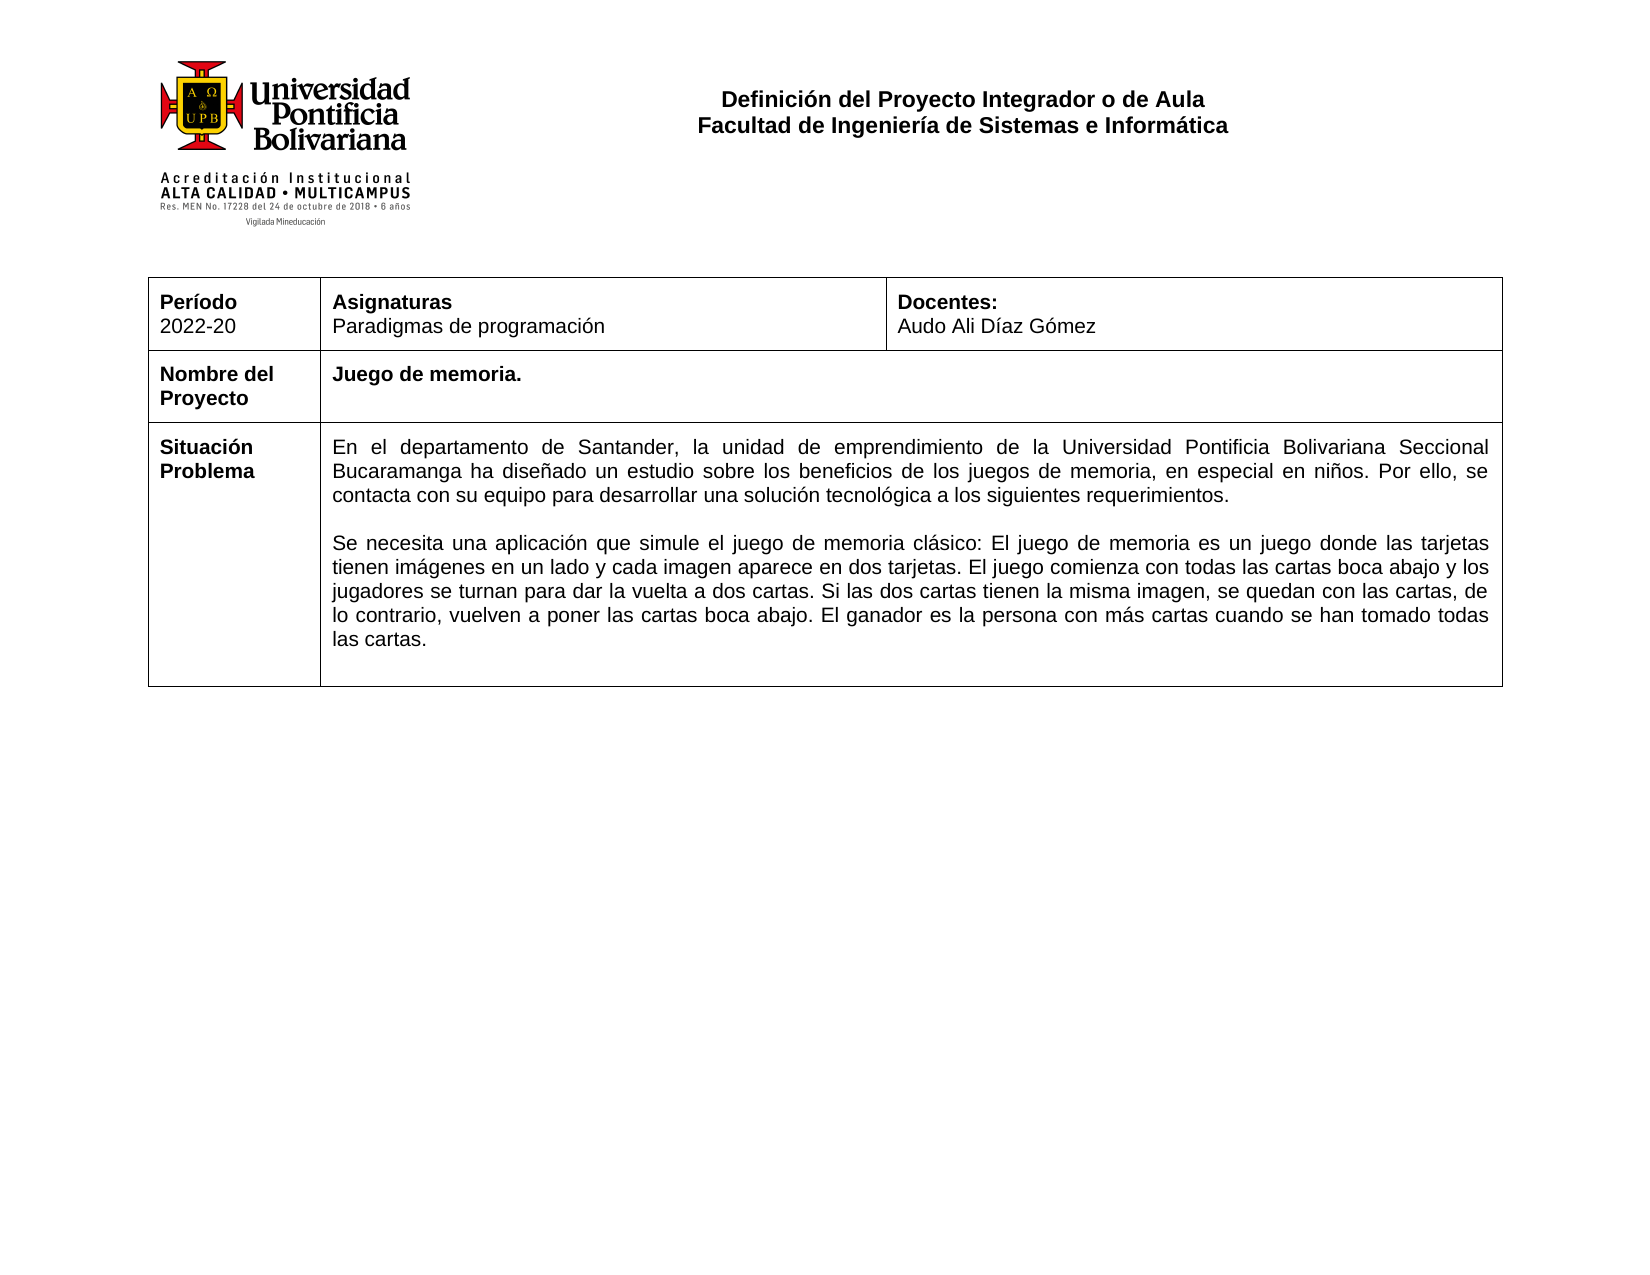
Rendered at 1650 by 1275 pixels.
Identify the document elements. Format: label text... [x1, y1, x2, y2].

table_header Asignaturas Paradigmas de programación [321, 278, 886, 349]
table_header Docentes: Audo Ali Díaz Gómez [887, 278, 1502, 349]
picture [158, 59, 413, 229]
table_cell Juego de memoria. [321, 351, 1502, 422]
table_header Período 2022-20 [149, 278, 320, 349]
table_cell Nombre del Proyecto [149, 351, 320, 422]
table_cell Situación Problema [149, 423, 320, 686]
table_cell En el departamento de Santander, la unidad de emprendimiento de la Universidad Pontificia Bolivariana Seccional Bucaramanga ha diseñado un estudio sobre los beneficios de los juegos de memoria, en especial en niños. Por ello, se contacta con su equipo para desarrollar una solución tecnológica a los siguientes requerimientos. Se necesita una aplicación que simule el juego de memoria clásico: El juego de memoria es un juego donde las tarjetas tienen imágenes en un lado y cada imagen aparece en dos tarjetas. El juego comienza con todas las cartas boca abajo y los jugadores se turnan para dar la vuelta a dos cartas. Si las dos cartas tienen la misma imagen, se quedan con las cartas, de lo contrario, vuelven a poner las cartas boca abajo. El ganador es la persona con más cartas cuando se han tomado todas las cartas. [321, 423, 1502, 686]
